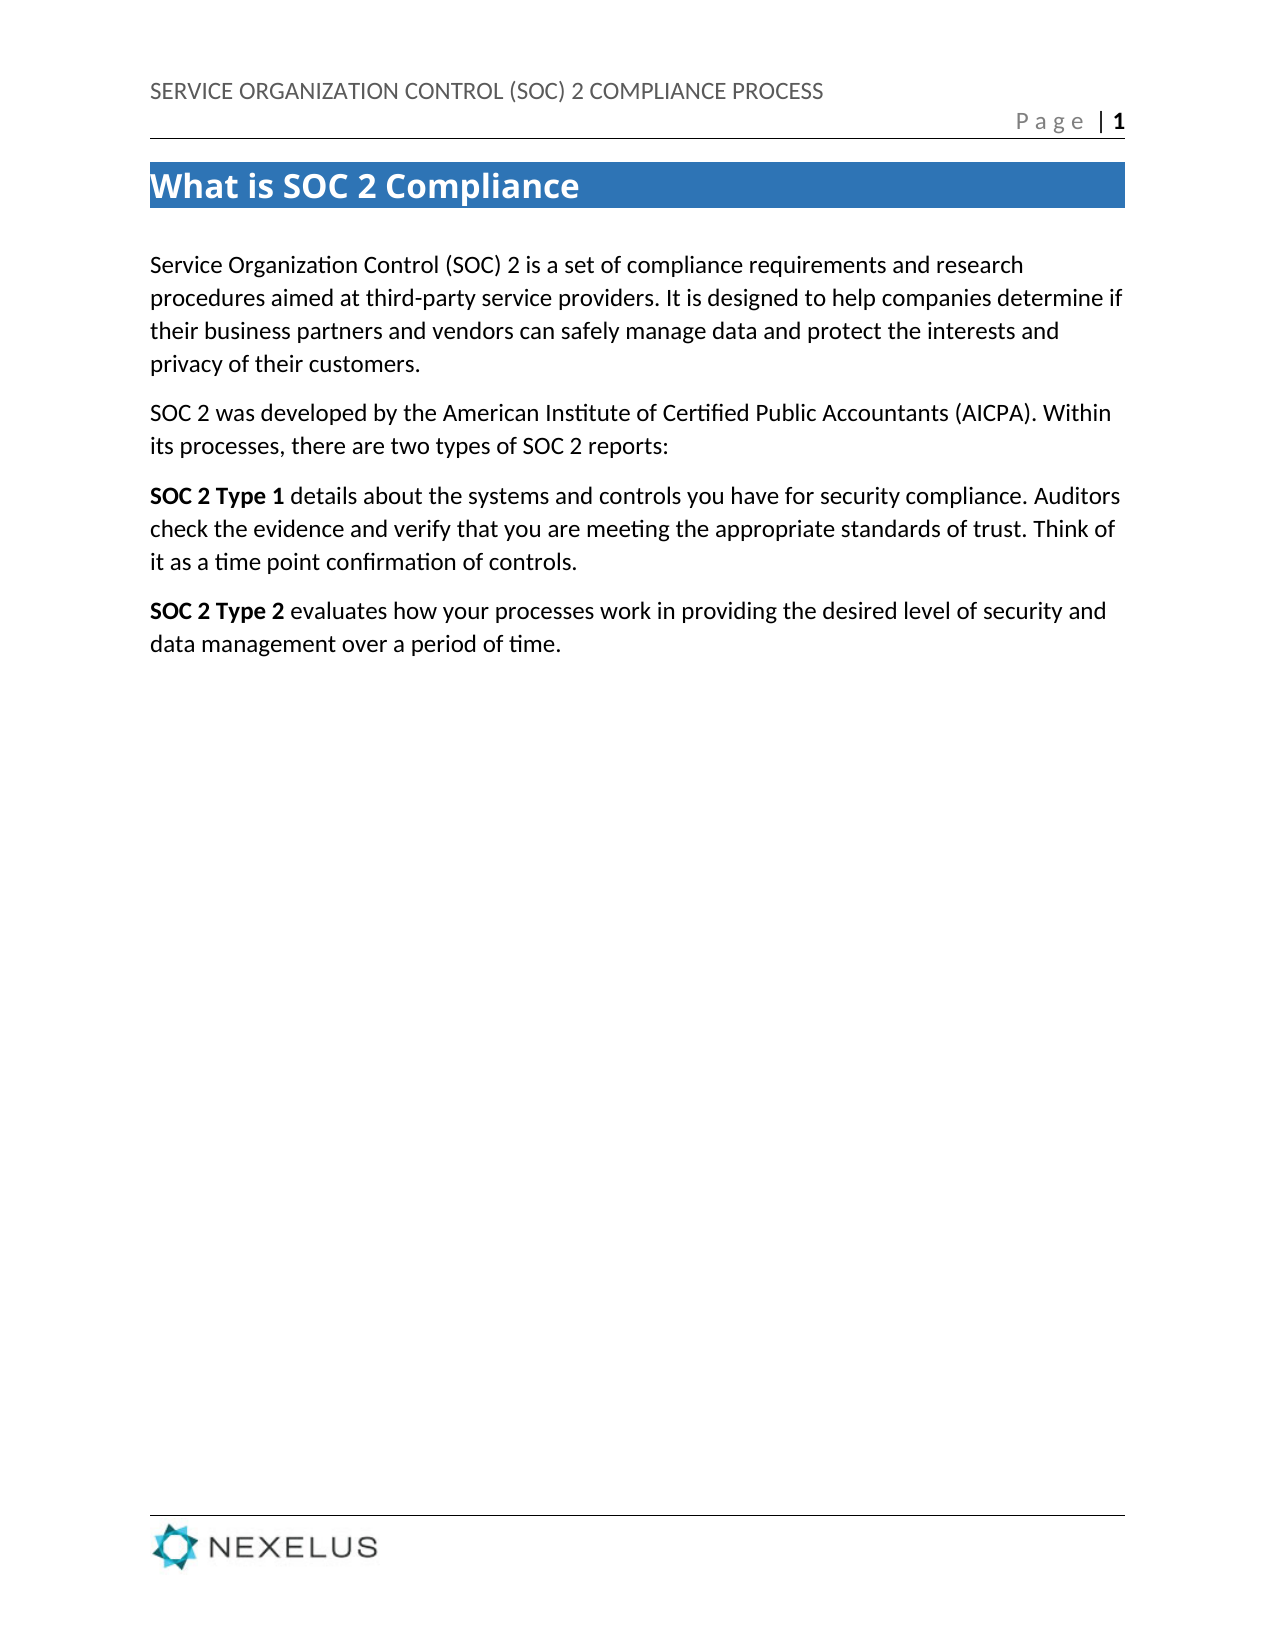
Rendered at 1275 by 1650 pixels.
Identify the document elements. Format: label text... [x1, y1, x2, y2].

text SOC 2 Type 2 evaluates how your processes work in providing the desired level of security and data management over a period of time. [150, 595, 1125, 659]
subtitle What is SOC 2 Compliance [150, 162, 1125, 208]
text Service Organization Control (SOC) 2 is a set of compliance requirements and research procedures aimed at third-party service providers. It is designed to help companies determine if their business partners and vendors can safely manage data and protect the interests and privacy of their customers. [150, 249, 1125, 378]
text SOC 2 Type 1 details about the systems and controls you have for security compliance. Auditors check the evidence and verify that you are meeting the appropriate standards of trust. Think of it as a time point confirmation of controls. [150, 480, 1125, 576]
picture [150, 1518, 380, 1575]
text SOC 2 was developed by the American Institute of Certified Public Accountants (AICPA). Within its processes, there are two types of SOC 2 reports: [150, 397, 1125, 461]
